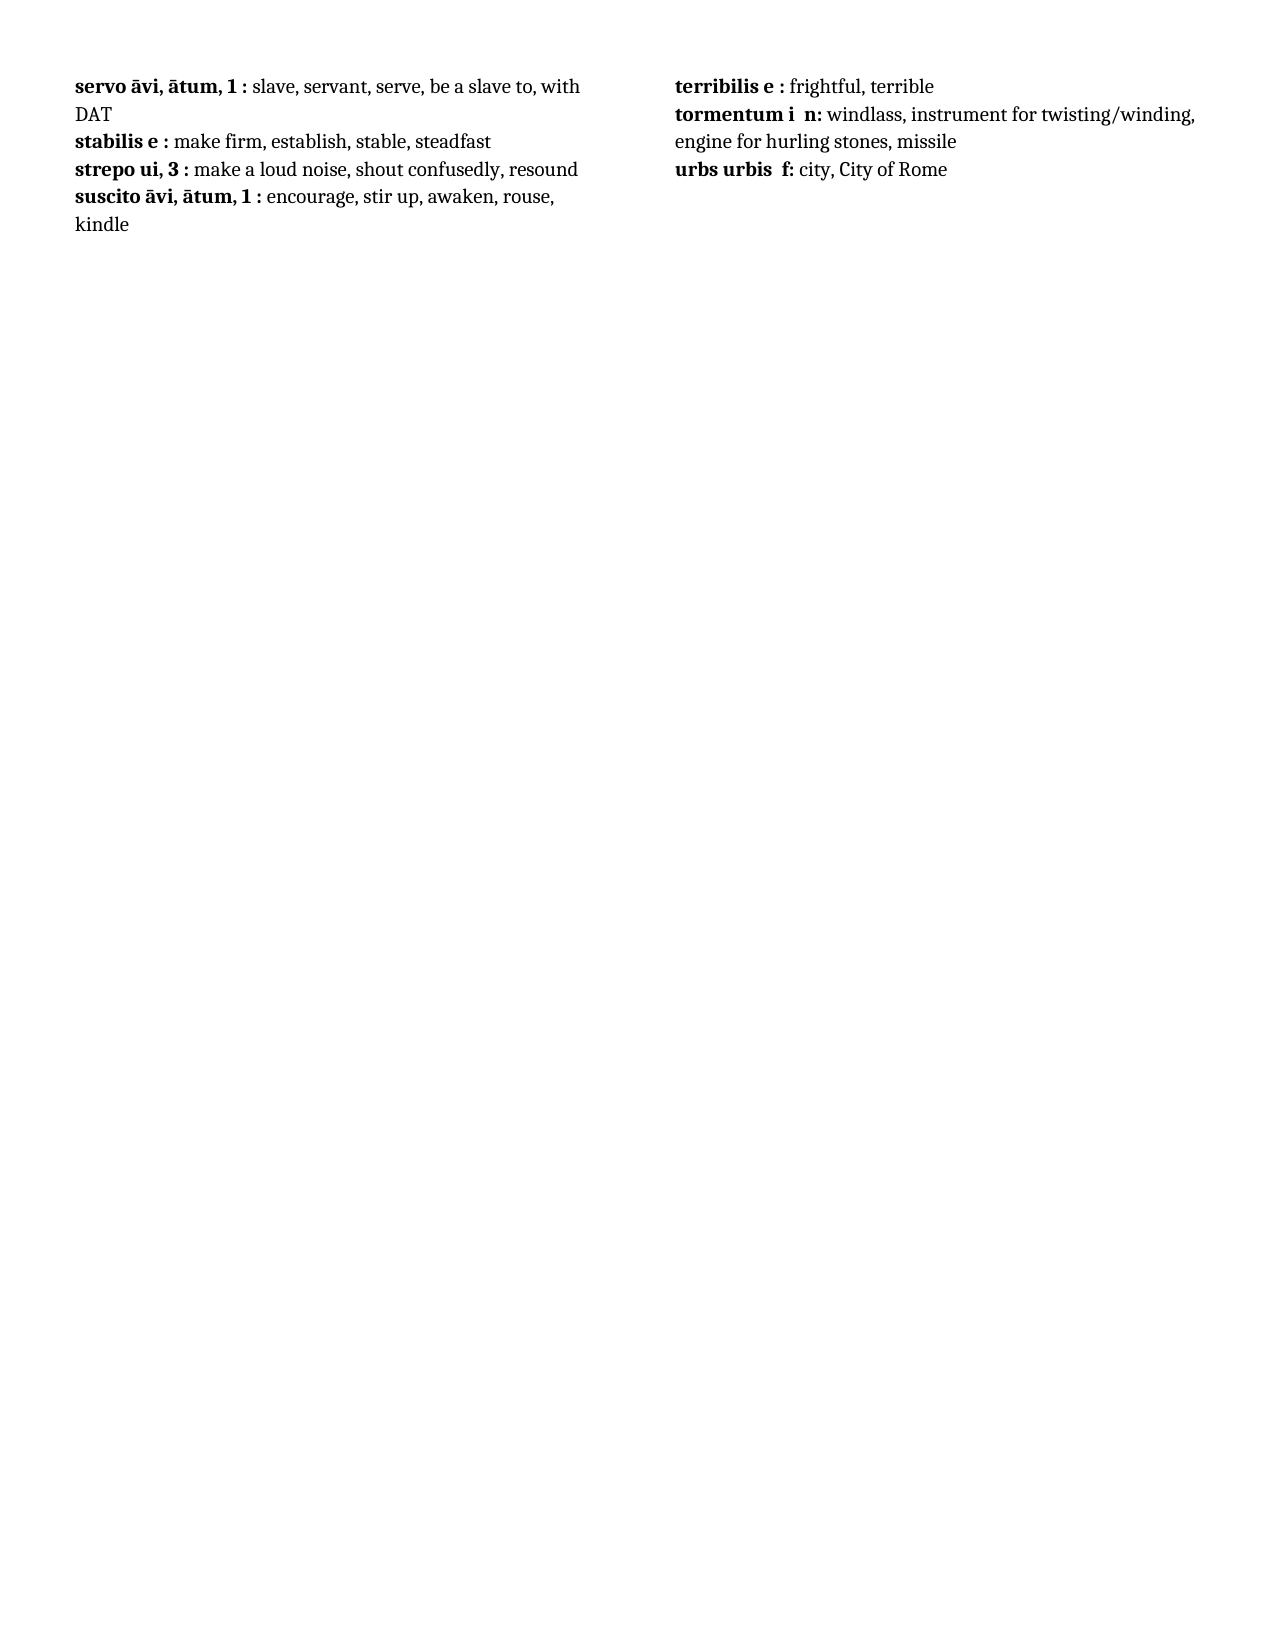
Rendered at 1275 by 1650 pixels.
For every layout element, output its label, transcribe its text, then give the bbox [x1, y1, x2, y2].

text strepo ui, 3 : make a loud noise, shout confusedly, resound [75, 157, 600, 181]
text tormentum i n: windlass, instrument for twisting/winding, engine for hurling stones, missile [675, 102, 1200, 154]
text suscito āvi, ātum, 1 : encourage, stir up, awaken, rouse, kindle [75, 185, 600, 236]
text terribilis e : frightful, terrible [675, 75, 1200, 99]
text urbs urbis f: city, City of Rome [675, 157, 1200, 181]
text stabilis e : make firm, establish, stable, steadfast [75, 130, 600, 154]
text servo āvi, ātum, 1 : slave, servant, serve, be a slave to, with DAT [75, 75, 600, 126]
